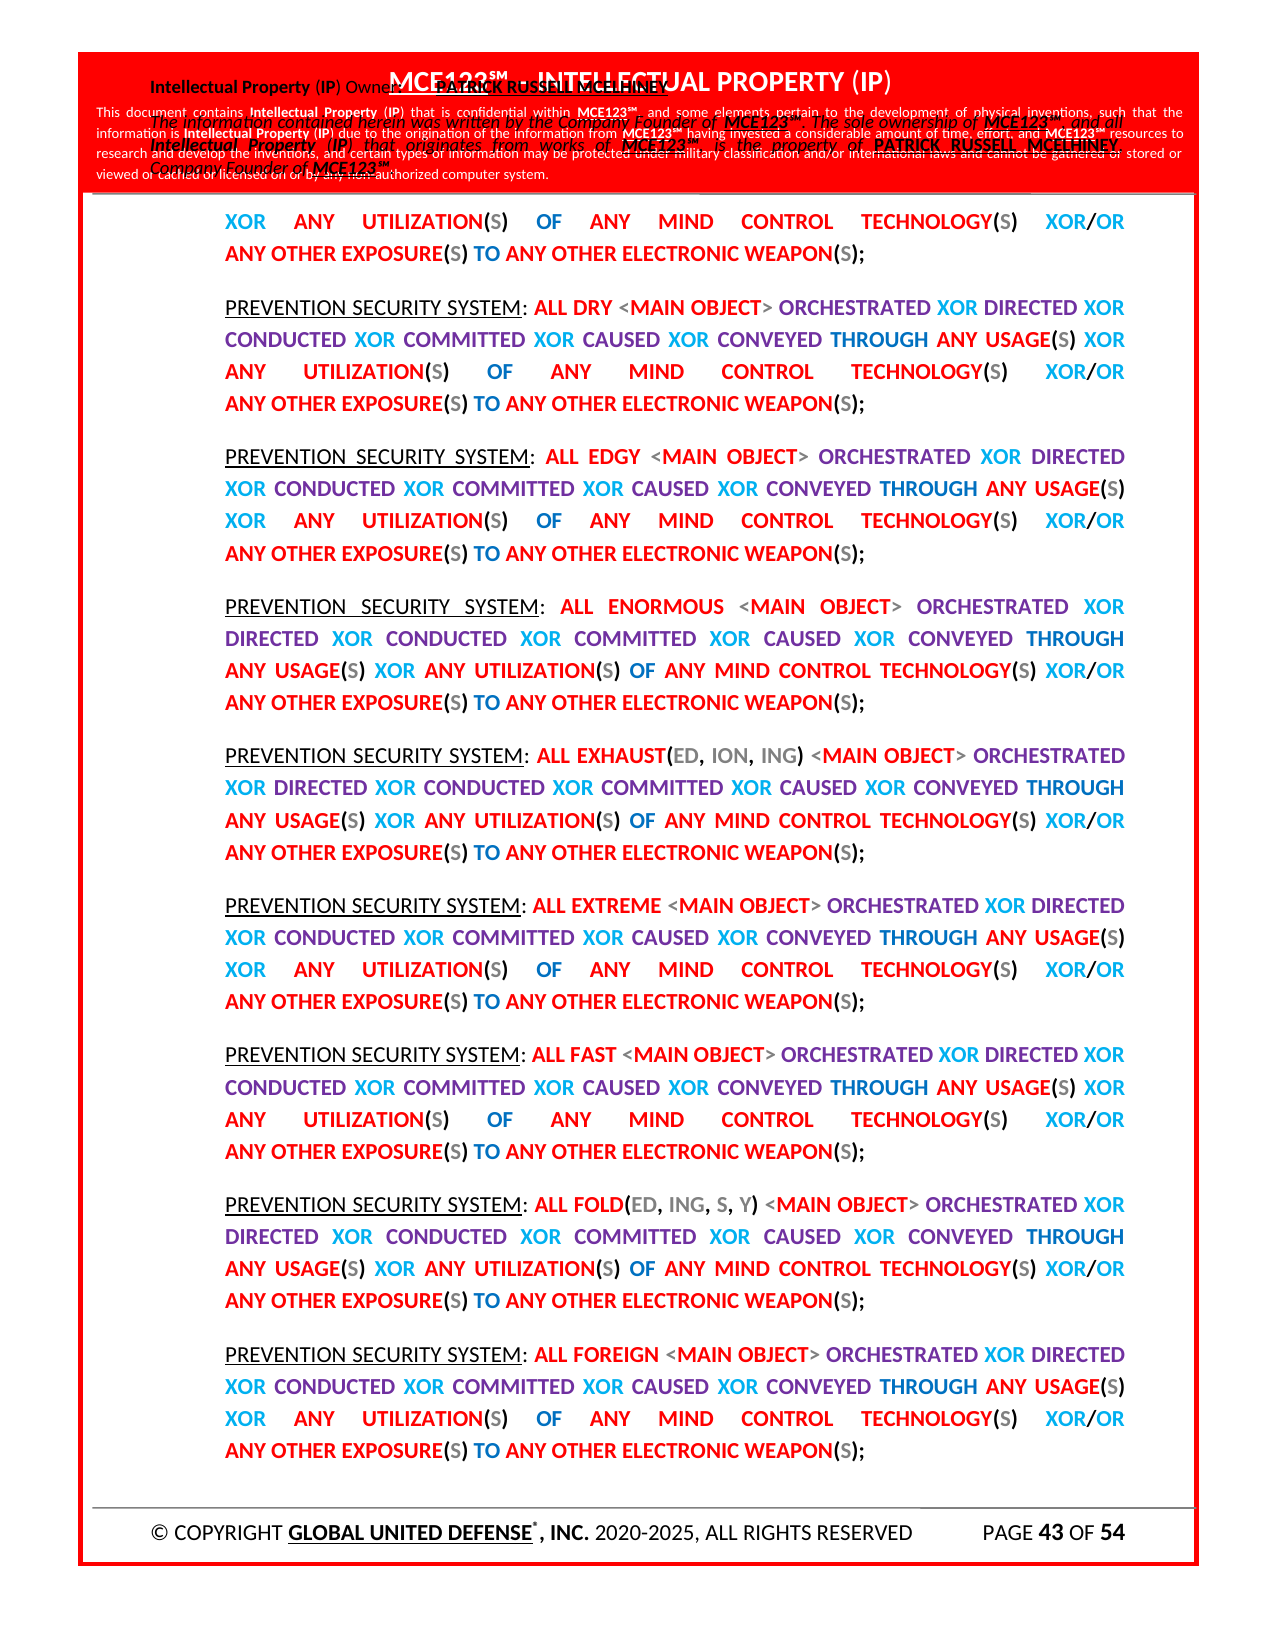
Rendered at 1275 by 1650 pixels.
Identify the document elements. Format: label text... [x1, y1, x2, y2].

text PREVENTION SECURITY SYSTEM: ALL FOREIGN <MAIN OBJECT> ORCHESTRATED XOR DIRECTED XOR CONDUCTED XOR COMMITTED XOR CAUSED XOR CONVEYED THROUGH ANY USAGE(S) XOR ANY UTILIZATION(S) OF ANY MIND CONTROL TECHNOLOGY(S) XOR/OR ANY OTHER EXPOSURE(S) TO ANY OTHER ELECTRONIC WEAPON(S); [225, 1340, 1125, 1464]
text PREVENTION SECURITY SYSTEM: ALL FOLD(ED, ING, S, Y) <MAIN OBJECT> ORCHESTRATED XOR DIRECTED XOR CONDUCTED XOR COMMITTED XOR CAUSED XOR CONVEYED THROUGH ANY USAGE(S) XOR ANY UTILIZATION(S) OF ANY MIND CONTROL TECHNOLOGY(S) XOR/OR ANY OTHER EXPOSURE(S) TO ANY OTHER ELECTRONIC WEAPON(S); [225, 1190, 1125, 1315]
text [225, 207, 1125, 268]
text PREVENTION SECURITY SYSTEM: ALL ENORMOUS <MAIN OBJECT> ORCHESTRATED XOR DIRECTED XOR CONDUCTED XOR COMMITTED XOR CAUSED XOR CONVEYED THROUGH ANY USAGE(S) XOR ANY UTILIZATION(S) OF ANY MIND CONTROL TECHNOLOGY(S) XOR/OR ANY OTHER EXPOSURE(S) TO ANY OTHER ELECTRONIC WEAPON(S); [225, 592, 1125, 716]
text PREVENTION SECURITY SYSTEM: ALL EDGY <MAIN OBJECT> ORCHESTRATED XOR DIRECTED XOR CONDUCTED XOR COMMITTED XOR CAUSED XOR CONVEYED THROUGH ANY USAGE(S) XOR ANY UTILIZATION(S) OF ANY MIND CONTROL TECHNOLOGY(S) XOR/OR ANY OTHER EXPOSURE(S) TO ANY OTHER ELECTRONIC WEAPON(S); [225, 442, 1125, 567]
text PREVENTION SECURITY SYSTEM: ALL EXTREME <MAIN OBJECT> ORCHESTRATED XOR DIRECTED XOR CONDUCTED XOR COMMITTED XOR CAUSED XOR CONVEYED THROUGH ANY USAGE(S) XOR ANY UTILIZATION(S) OF ANY MIND CONTROL TECHNOLOGY(S) XOR/OR ANY OTHER EXPOSURE(S) TO ANY OTHER ELECTRONIC WEAPON(S); [225, 891, 1125, 1016]
text PREVENTION SECURITY SYSTEM: ALL FAST <MAIN OBJECT> ORCHESTRATED XOR DIRECTED XOR CONDUCTED XOR COMMITTED XOR CAUSED XOR CONVEYED THROUGH ANY USAGE(S) XOR ANY UTILIZATION(S) OF ANY MIND CONTROL TECHNOLOGY(S) XOR/OR ANY OTHER EXPOSURE(S) TO ANY OTHER ELECTRONIC WEAPON(S); [225, 1041, 1125, 1165]
text PREVENTION SECURITY SYSTEM: ALL DRY <MAIN OBJECT> ORCHESTRATED XOR DIRECTED XOR CONDUCTED XOR COMMITTED XOR CAUSED XOR CONVEYED THROUGH ANY USAGE(S) XOR ANY UTILIZATION(S) OF ANY MIND CONTROL TECHNOLOGY(S) XOR/OR ANY OTHER EXPOSURE(S) TO ANY OTHER ELECTRONIC WEAPON(S); [225, 293, 1125, 417]
text PREVENTION SECURITY SYSTEM: ALL EXHAUST(ED, ION, ING) <MAIN OBJECT> ORCHESTRATED XOR DIRECTED XOR CONDUCTED XOR COMMITTED XOR CAUSED XOR CONVEYED THROUGH ANY USAGE(S) XOR ANY UTILIZATION(S) OF ANY MIND CONTROL TECHNOLOGY(S) XOR/OR ANY OTHER EXPOSURE(S) TO ANY OTHER ELECTRONIC WEAPON(S); [225, 741, 1125, 866]
